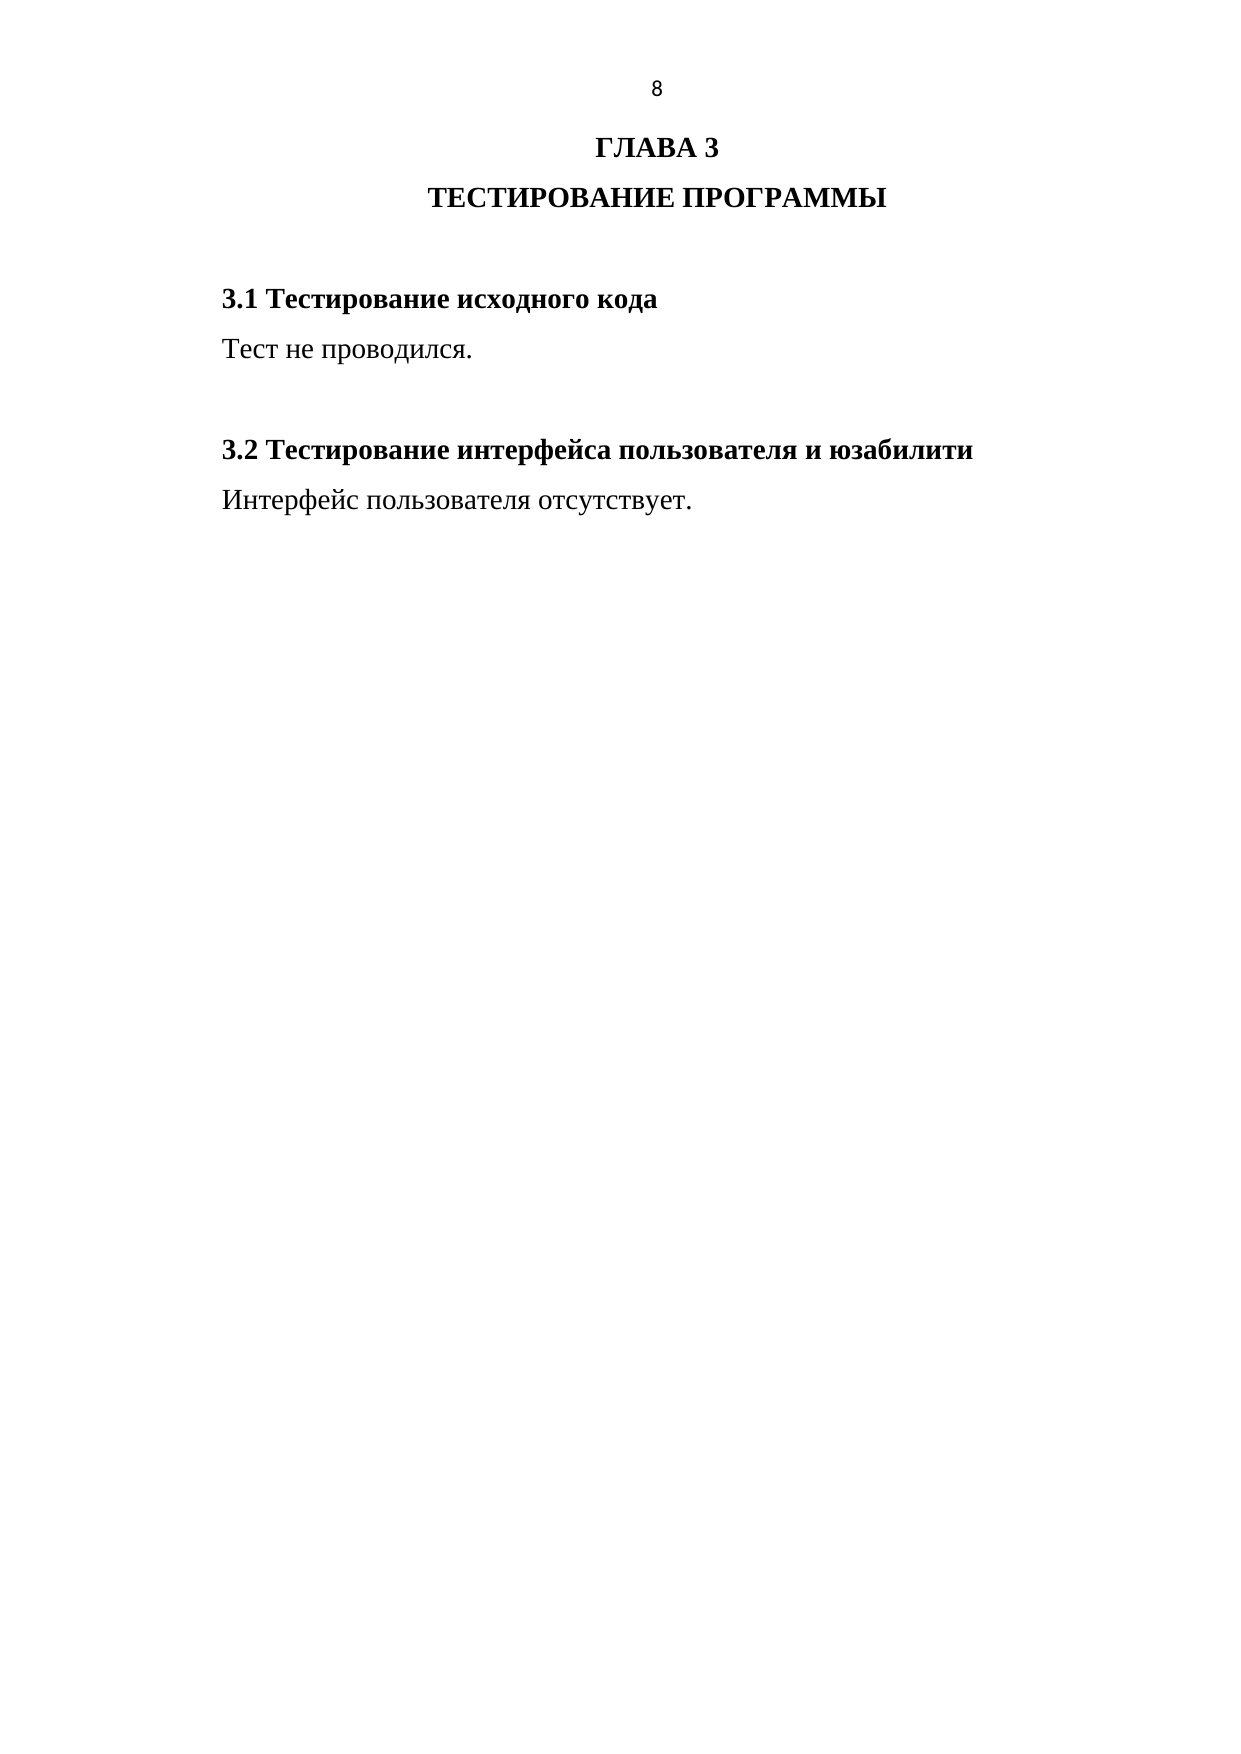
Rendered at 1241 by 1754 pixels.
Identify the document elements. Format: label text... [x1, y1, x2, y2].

text 3.2 Тестирование интерфейса пользователя и юзабилити [148, 432, 1166, 465]
text Интерфейс пользователя отсутствует. [148, 482, 1166, 516]
text ГЛАВА 3 ТЕСТИРОВАНИЕ ПРОГРАММЫ [148, 130, 1166, 214]
text Тест не проводился. [148, 331, 1166, 365]
text 3.1 Тестирование исходного кода [148, 281, 1166, 314]
